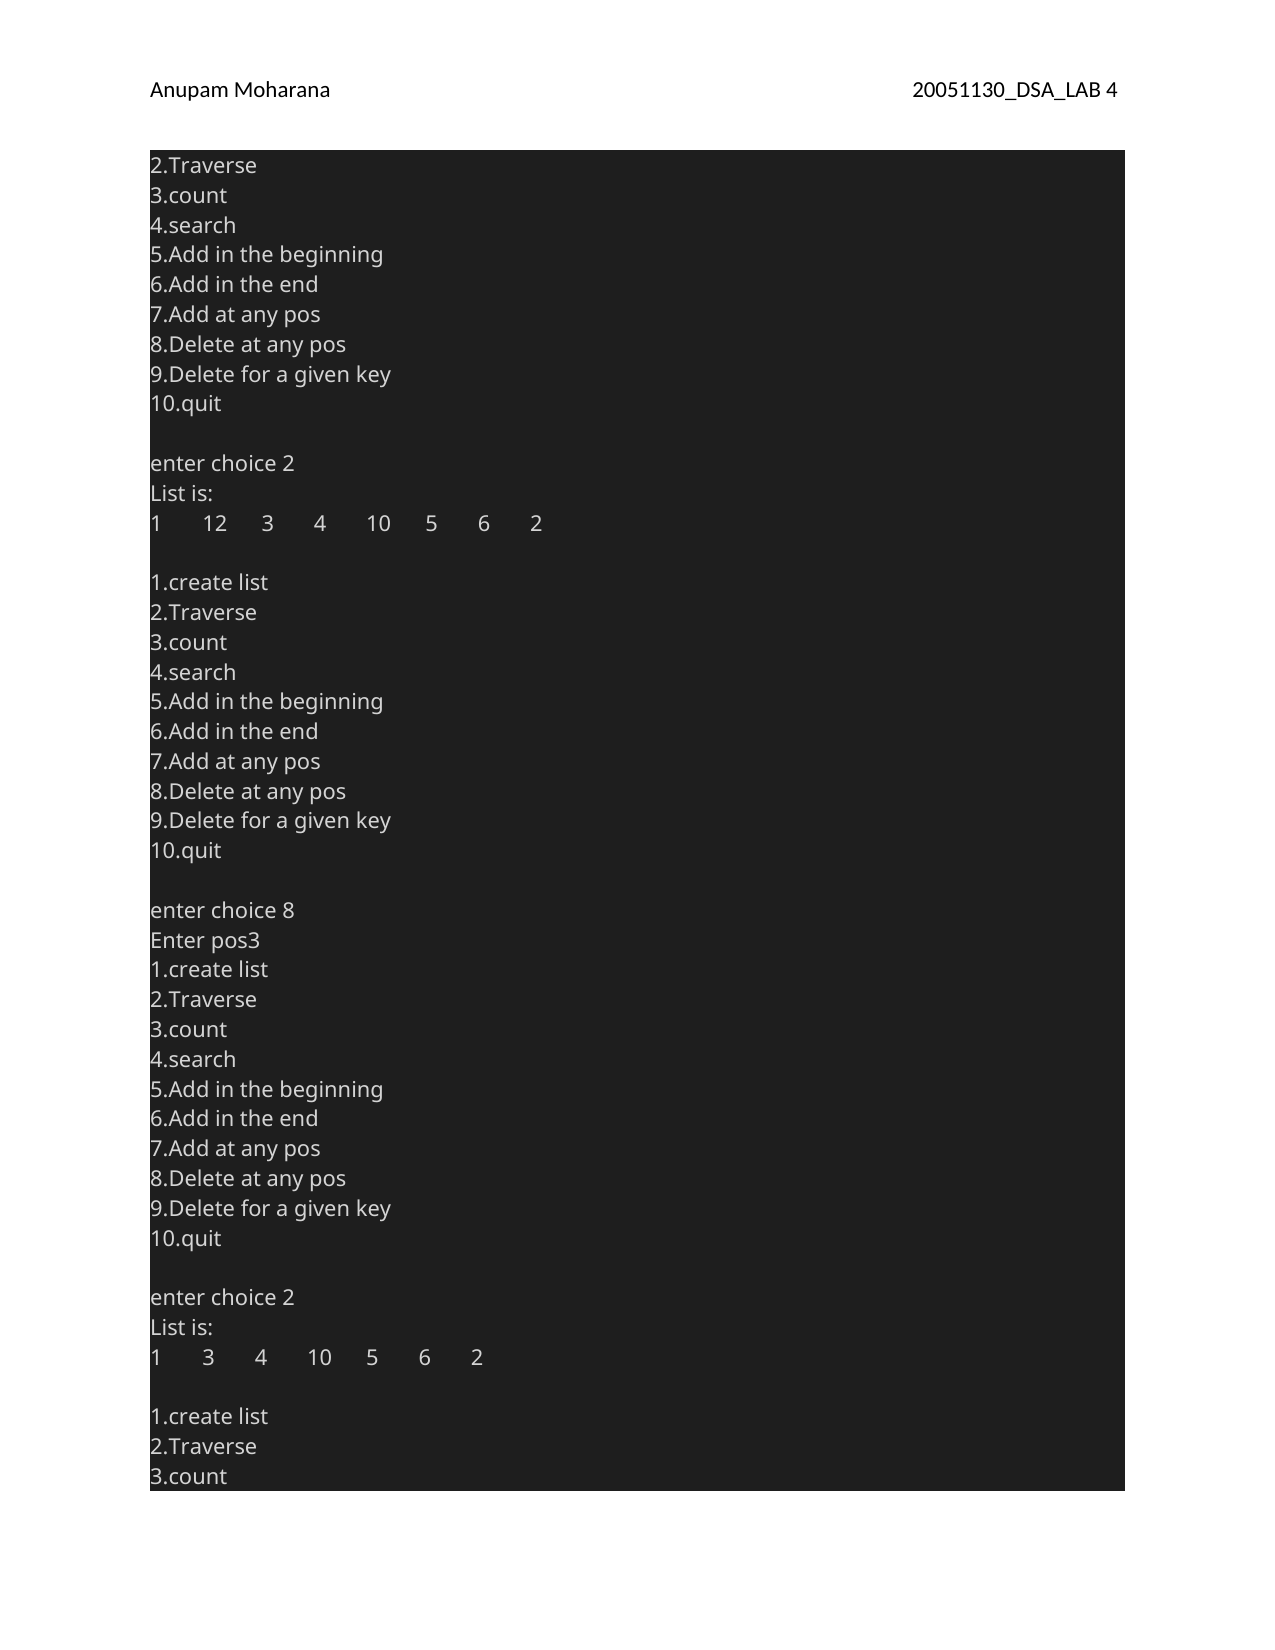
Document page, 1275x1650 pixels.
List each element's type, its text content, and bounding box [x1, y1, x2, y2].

text 3.count [150, 627, 1125, 656]
text 1.create list [150, 567, 1125, 597]
text 9.Delete for a given key [150, 1193, 1125, 1222]
text 3.count [150, 1014, 1125, 1044]
text 10.quit [150, 835, 1125, 865]
text 2.Traverse [150, 150, 1125, 180]
text 2.Traverse [150, 1431, 1125, 1461]
text 8.Delete at any pos [150, 776, 1125, 805]
text 7.Add at any pos [150, 1133, 1125, 1163]
text enter choice 2 [150, 448, 1125, 478]
text enter choice 2 [150, 1282, 1125, 1312]
text 3.count [150, 180, 1125, 209]
text List is: [150, 1312, 1125, 1342]
text 10.quit [150, 1222, 1125, 1252]
text 8.Delete at any pos [150, 329, 1125, 358]
text 2.Traverse [150, 597, 1125, 627]
text 1.create list [150, 954, 1125, 984]
text 5.Add in the beginning [150, 1073, 1125, 1103]
text 1 12 3 4 10 5 6 2 [150, 507, 1125, 537]
text 2.Traverse [150, 984, 1125, 1014]
text 4.search [150, 656, 1125, 686]
text 1 3 4 10 5 6 2 [150, 1342, 1125, 1371]
text 1.create list [150, 1401, 1125, 1431]
text 4.search [150, 209, 1125, 239]
text 9.Delete for a given key [150, 358, 1125, 388]
text 7.Add at any pos [150, 746, 1125, 776]
text 5.Add in the beginning [150, 686, 1125, 716]
text 3.count [150, 1461, 1125, 1491]
text Enter pos3 [150, 924, 1125, 954]
text enter choice 8 [150, 895, 1125, 924]
text 6.Add in the end [150, 716, 1125, 746]
text 9.Delete for a given key [150, 805, 1125, 835]
text 6.Add in the end [150, 1103, 1125, 1133]
text List is: [150, 478, 1125, 507]
text 7.Add at any pos [150, 299, 1125, 329]
text 6.Add in the end [150, 269, 1125, 299]
text 8.Delete at any pos [150, 1163, 1125, 1193]
text 4.search [150, 1044, 1125, 1073]
text 10.quit [150, 388, 1125, 418]
text 5.Add in the beginning [150, 239, 1125, 269]
